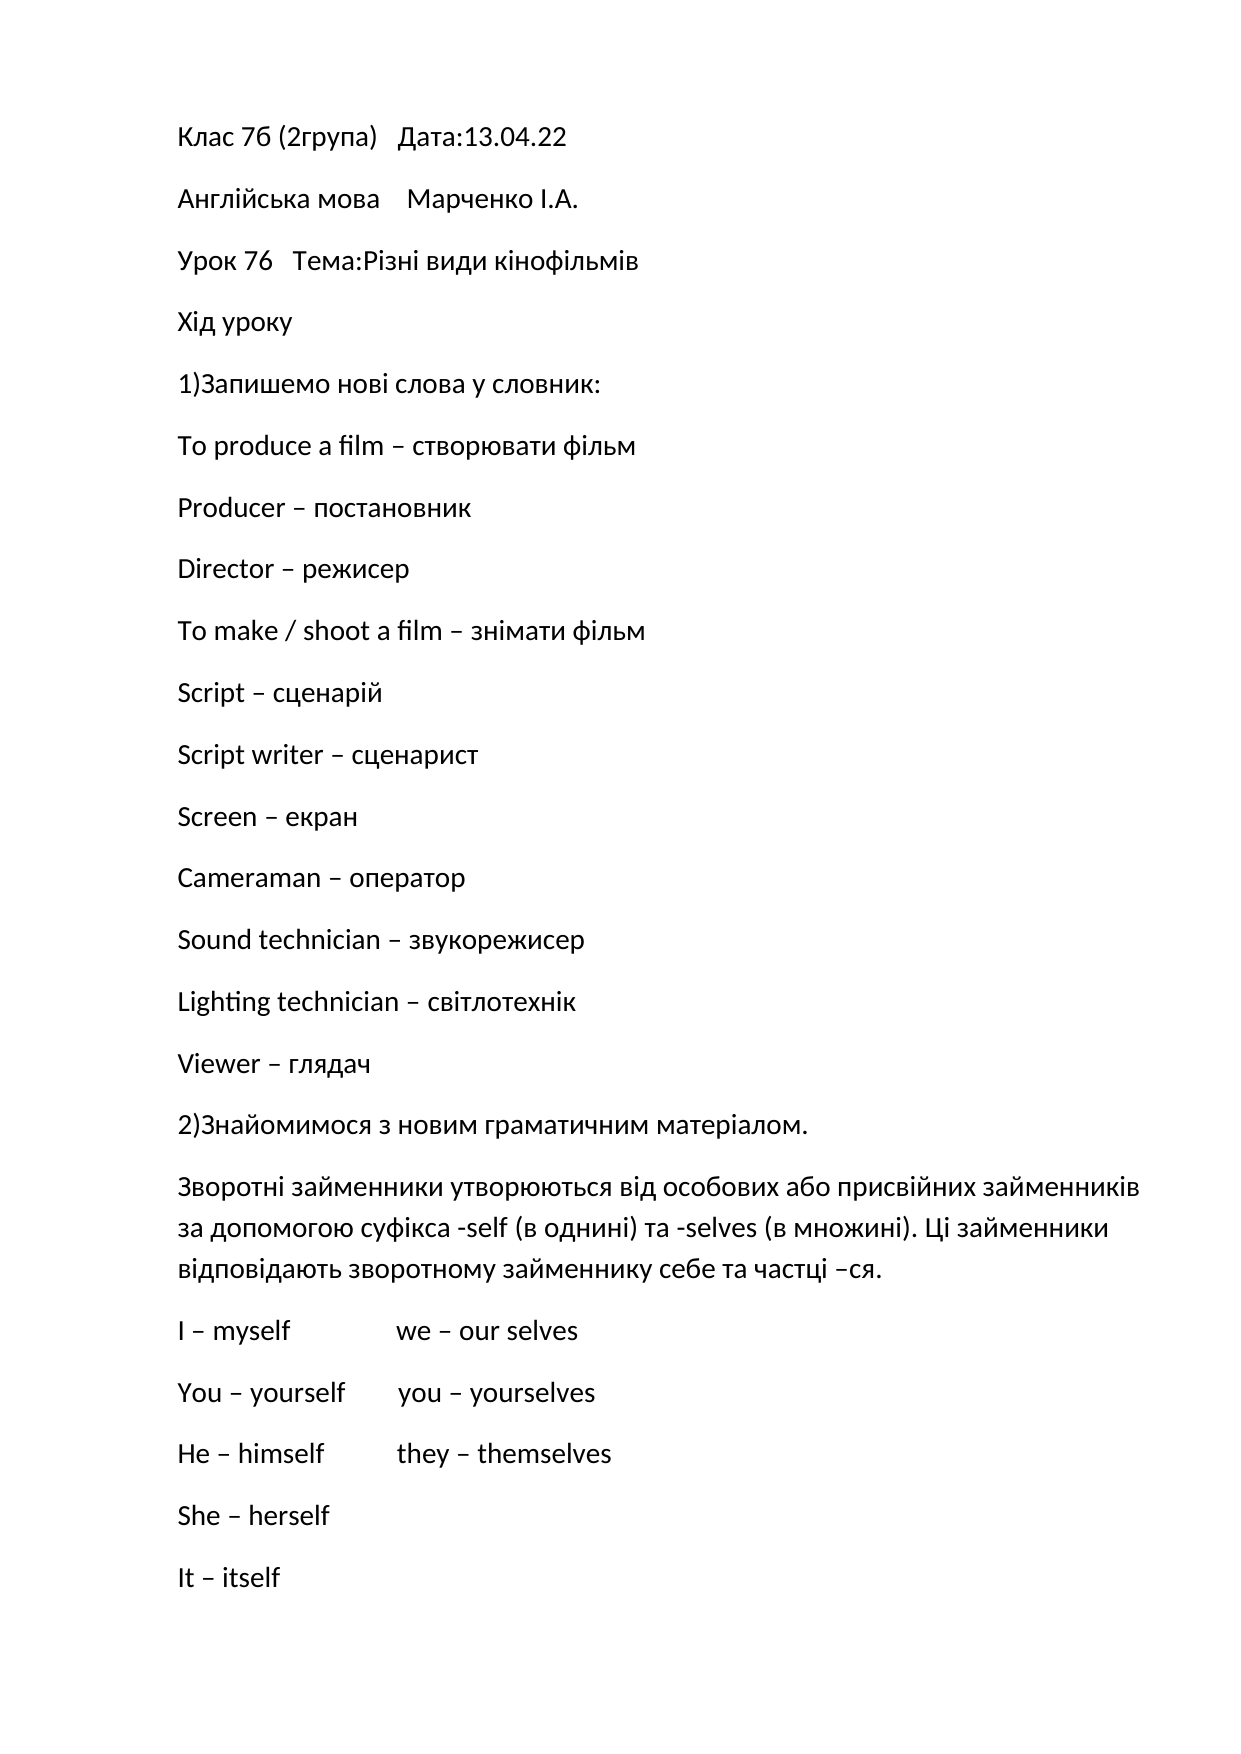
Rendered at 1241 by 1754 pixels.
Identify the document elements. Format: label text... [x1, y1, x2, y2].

text Урок 76 Тема:Різні види кінофільмів [177, 242, 1152, 277]
text Script writer – сценарист [177, 736, 1152, 771]
text Cameraman – оператор [177, 859, 1152, 895]
text Англійська мова Марченко І.А. [177, 180, 1152, 216]
text Клас 7б (2група) Дата:13.04.22 [177, 118, 1152, 154]
text 2)Знайомимося з новим граматичним матеріалом. [177, 1106, 1152, 1142]
text Viewer – глядач [177, 1045, 1152, 1080]
text It – itself [177, 1559, 1152, 1594]
text He – himself they – themselves [177, 1435, 1152, 1471]
text Sound technician – звукорежисер [177, 921, 1152, 957]
text Хід уроку [177, 303, 1152, 339]
text Screen – екран [177, 798, 1152, 833]
text Producer – постановник [177, 489, 1152, 524]
text Script – сценарій [177, 674, 1152, 710]
text 1)Запишемо нові слова у словник: [177, 365, 1152, 401]
text To produce a film – створювати фільм [177, 427, 1152, 463]
text She – herself [177, 1497, 1152, 1533]
text To make / shoot a film – знімати фільм [177, 612, 1152, 648]
text I – myself we – our selves [177, 1312, 1152, 1347]
text Lighting technician – світлотехнік [177, 983, 1152, 1018]
text Зворотні займенники утворюються від особових або присвійних займенників за допомогою суфікса -self (в однині) та -selves (в множині). Ці займенники відповідають зворотному займеннику себе та частці –ся. [177, 1168, 1152, 1286]
text Director – режисер [177, 551, 1152, 586]
text You – yourself you – yourselves [177, 1374, 1152, 1409]
